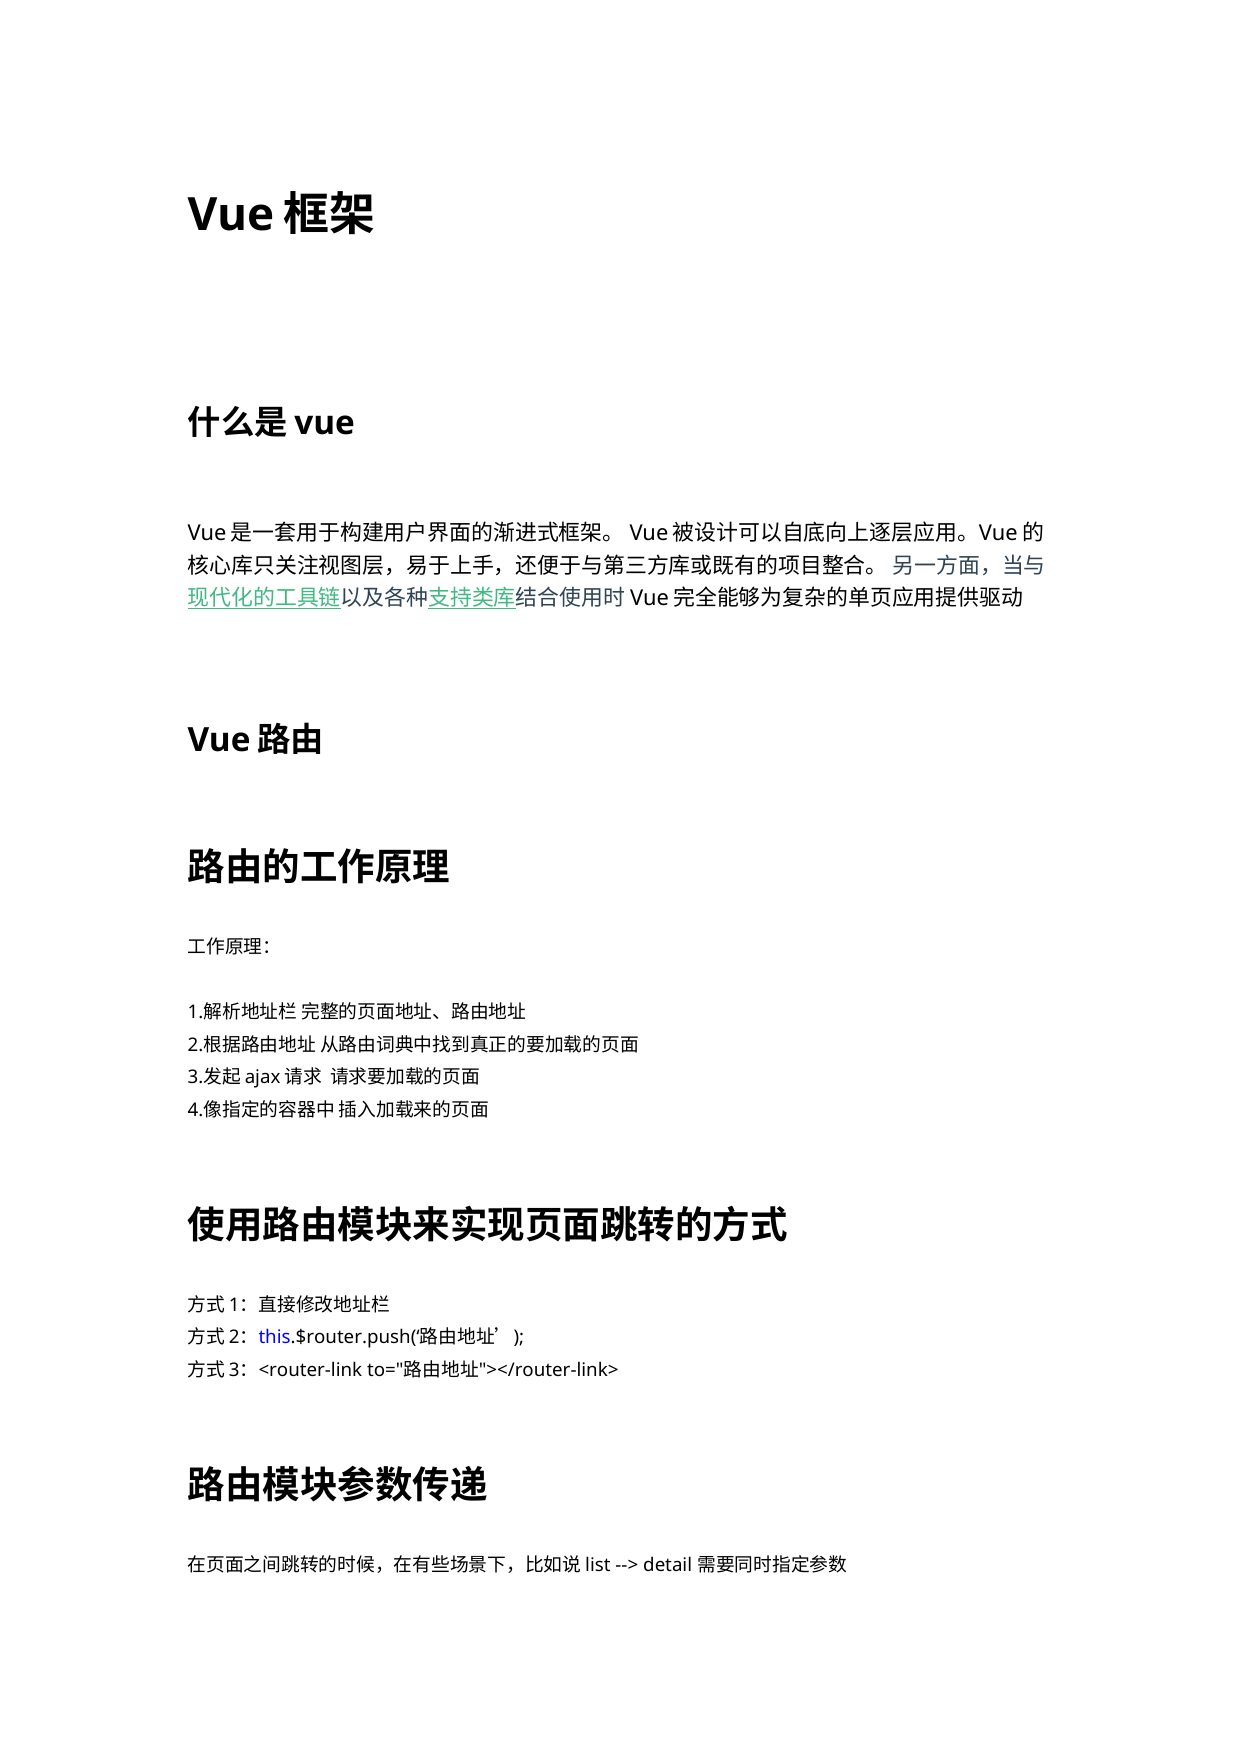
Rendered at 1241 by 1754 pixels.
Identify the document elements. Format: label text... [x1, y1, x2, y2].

subtitle Vue路由 [187, 704, 1053, 769]
text 2.根据路由地址 从路由词典中找到真正的要加载的页面 [187, 1027, 1053, 1059]
text 1.解析地址栏 完整的页面地址、路由地址 [187, 994, 1053, 1027]
subtitle 什么是vue [187, 388, 1053, 453]
text 3.发起ajax请求 请求要加载的页面 [187, 1059, 1053, 1092]
text 路由的工作原理 [187, 832, 1053, 897]
text 路由模块参数传递 [187, 1449, 1053, 1514]
text 方式1：直接修改地址栏 [187, 1287, 1053, 1319]
text 在页面之间跳转的时候，在有些场景下，比如说list --> detail 需要同时指定参数 [187, 1547, 1053, 1579]
text 4.像指定的容器中 插入加载来的页面 [187, 1092, 1053, 1124]
subtitle Vue框架 [187, 162, 1053, 259]
text 方式3：<router-link to="路由地址"></router-link> [187, 1352, 1053, 1384]
text 工作原理： [187, 929, 1053, 962]
text 使用路由模块来实现页面跳转的方式 [187, 1189, 1053, 1254]
text Vue是一套用于构建用户界面的渐进式框架。 Vue被设计可以自底向上逐层应用。Vue的核心库只关注视图层，易于上手，还便于与第三方库或既有的项目整合。 另一方面，当与现代化的工具链以及各种支持类库结合使用时 Vue完全能够为复杂的单页应用提供驱动 [187, 515, 1053, 612]
text 方式2：this.$router.push(‘路由地址’); [187, 1319, 1053, 1352]
